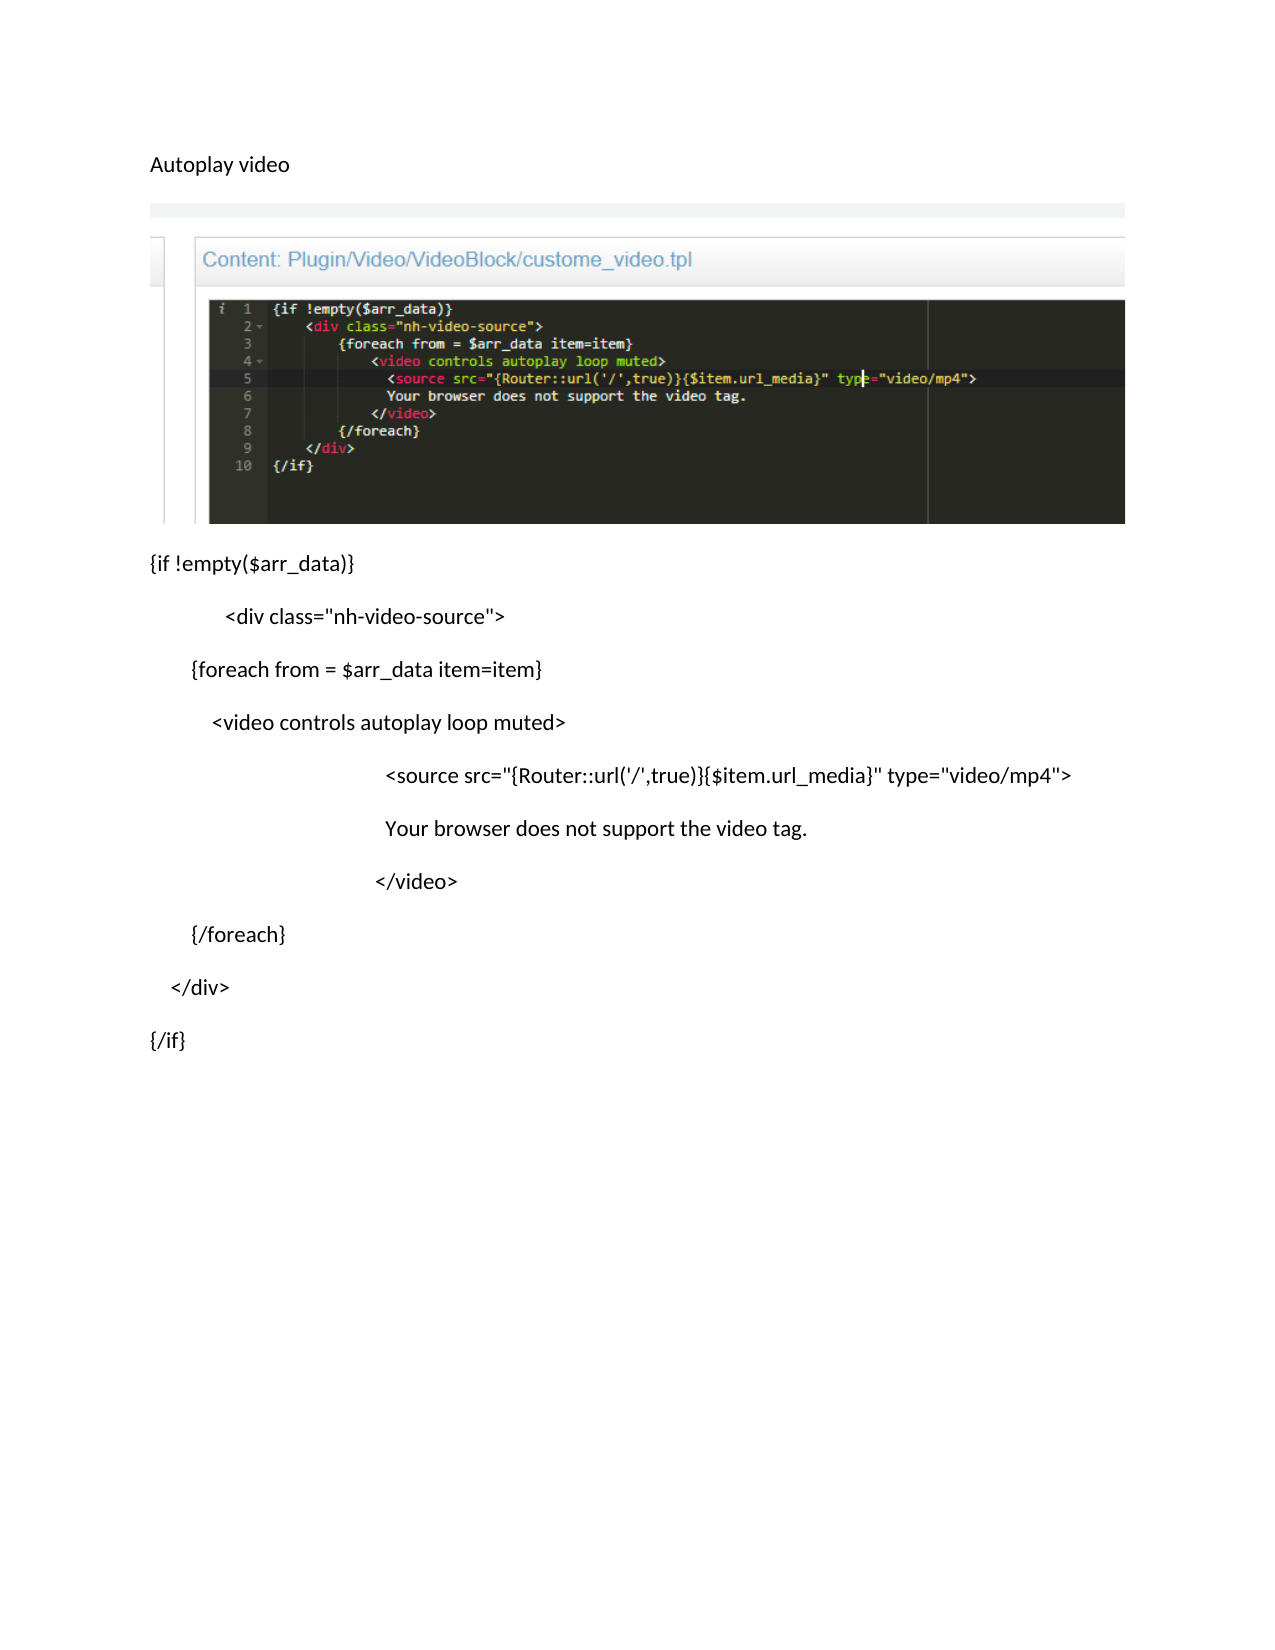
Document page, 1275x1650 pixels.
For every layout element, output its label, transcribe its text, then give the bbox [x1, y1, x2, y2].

text {if !empty($arr_data)} [150, 549, 1125, 577]
text <source src="{Router::url('/',true)}{$item.url_media}" type="video/mp4"> [150, 761, 1125, 789]
text Your browser does not support the video tag. [150, 814, 1125, 842]
text <div class="nh-video-source"> [150, 602, 1125, 630]
text </div> [150, 973, 1125, 1001]
text Autoplay video [150, 150, 1125, 178]
text {/if} [150, 1026, 1125, 1054]
picture [150, 203, 1125, 524]
text <video controls autoplay loop muted> [150, 708, 1125, 736]
text {/foreach} [150, 920, 1125, 948]
text </video> [150, 867, 1125, 895]
text {foreach from = $arr_data item=item} [150, 655, 1125, 683]
